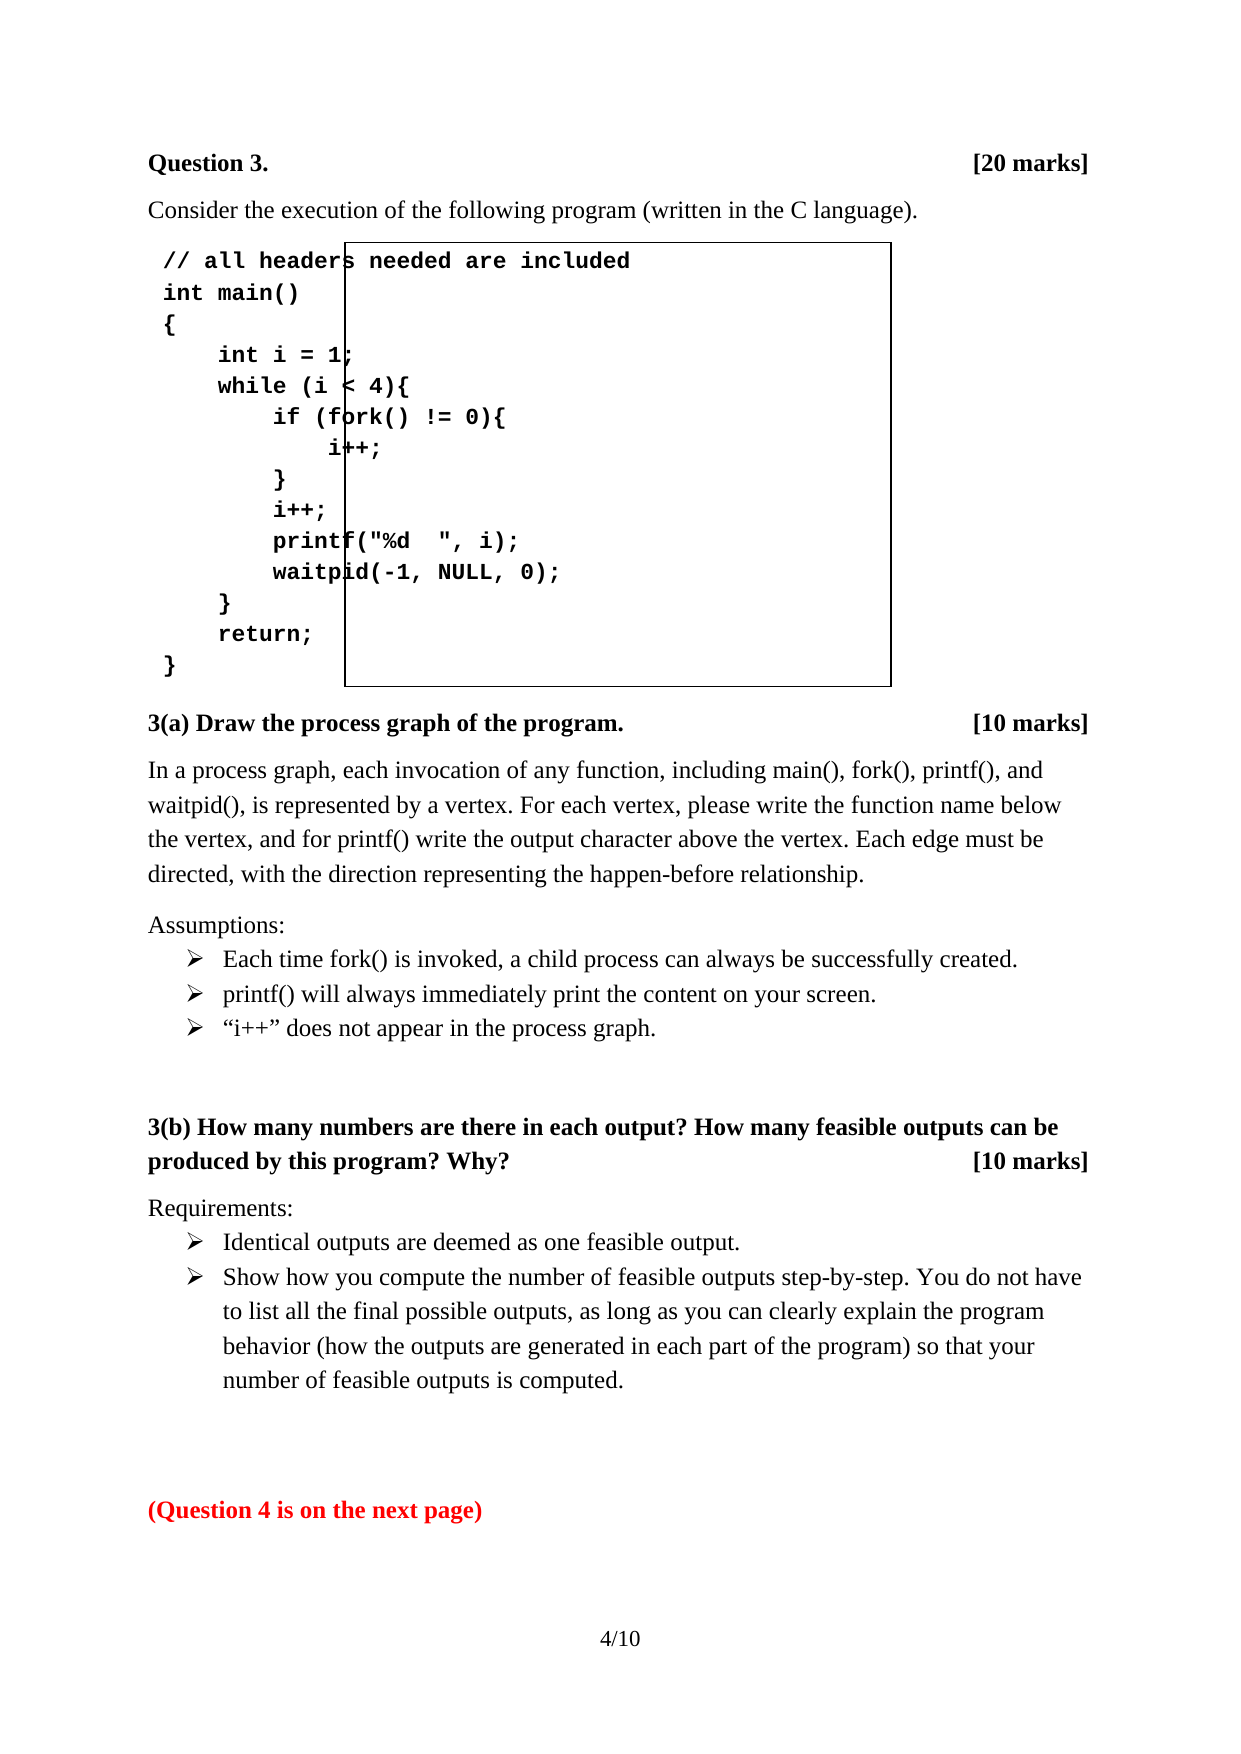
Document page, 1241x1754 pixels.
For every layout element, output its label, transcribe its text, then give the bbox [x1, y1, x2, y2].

text In a process graph, each invocation of any function, including main(), fork(), printf(), and waitpid(), is represented by a vertex. For each vertex, please write the function name below the vertex, and for printf() write the output character above the vertex. Each edge must be directed, with the direction representing the happen-before relationship. [148, 755, 1092, 888]
list Identical outputs are deemed as one feasible output. [185, 1227, 1092, 1256]
text (Question 4 is on the next page) [148, 1495, 1092, 1524]
text Question 3. [20 marks] [148, 148, 1092, 176]
text 3(b) How many numbers are there in each output? How many feasible outputs can be produced by this program? Why? [10 marks] [148, 1112, 1092, 1175]
list Each time fork() is invoked, a child process can always be successfully created. [185, 944, 1092, 973]
text Requirements: [148, 1193, 1092, 1222]
list “i++” does not appear in the process graph. [185, 1013, 1092, 1042]
text 3(a) Draw the process graph of the program. [10 marks] [148, 708, 1092, 737]
list Show how you compute the number of feasible outputs step-by-step. You do not have to list all the final possible outputs, as long as you can clearly explain the program behavior (how the outputs are generated in each part of the program) so that your number of feasible outputs is computed. [185, 1262, 1092, 1394]
text Assumptions: [148, 910, 1092, 939]
text Consider the execution of the following program (written in the C language). [148, 195, 1092, 224]
list printf() will always immediately print the content on your screen. [185, 979, 1092, 1008]
